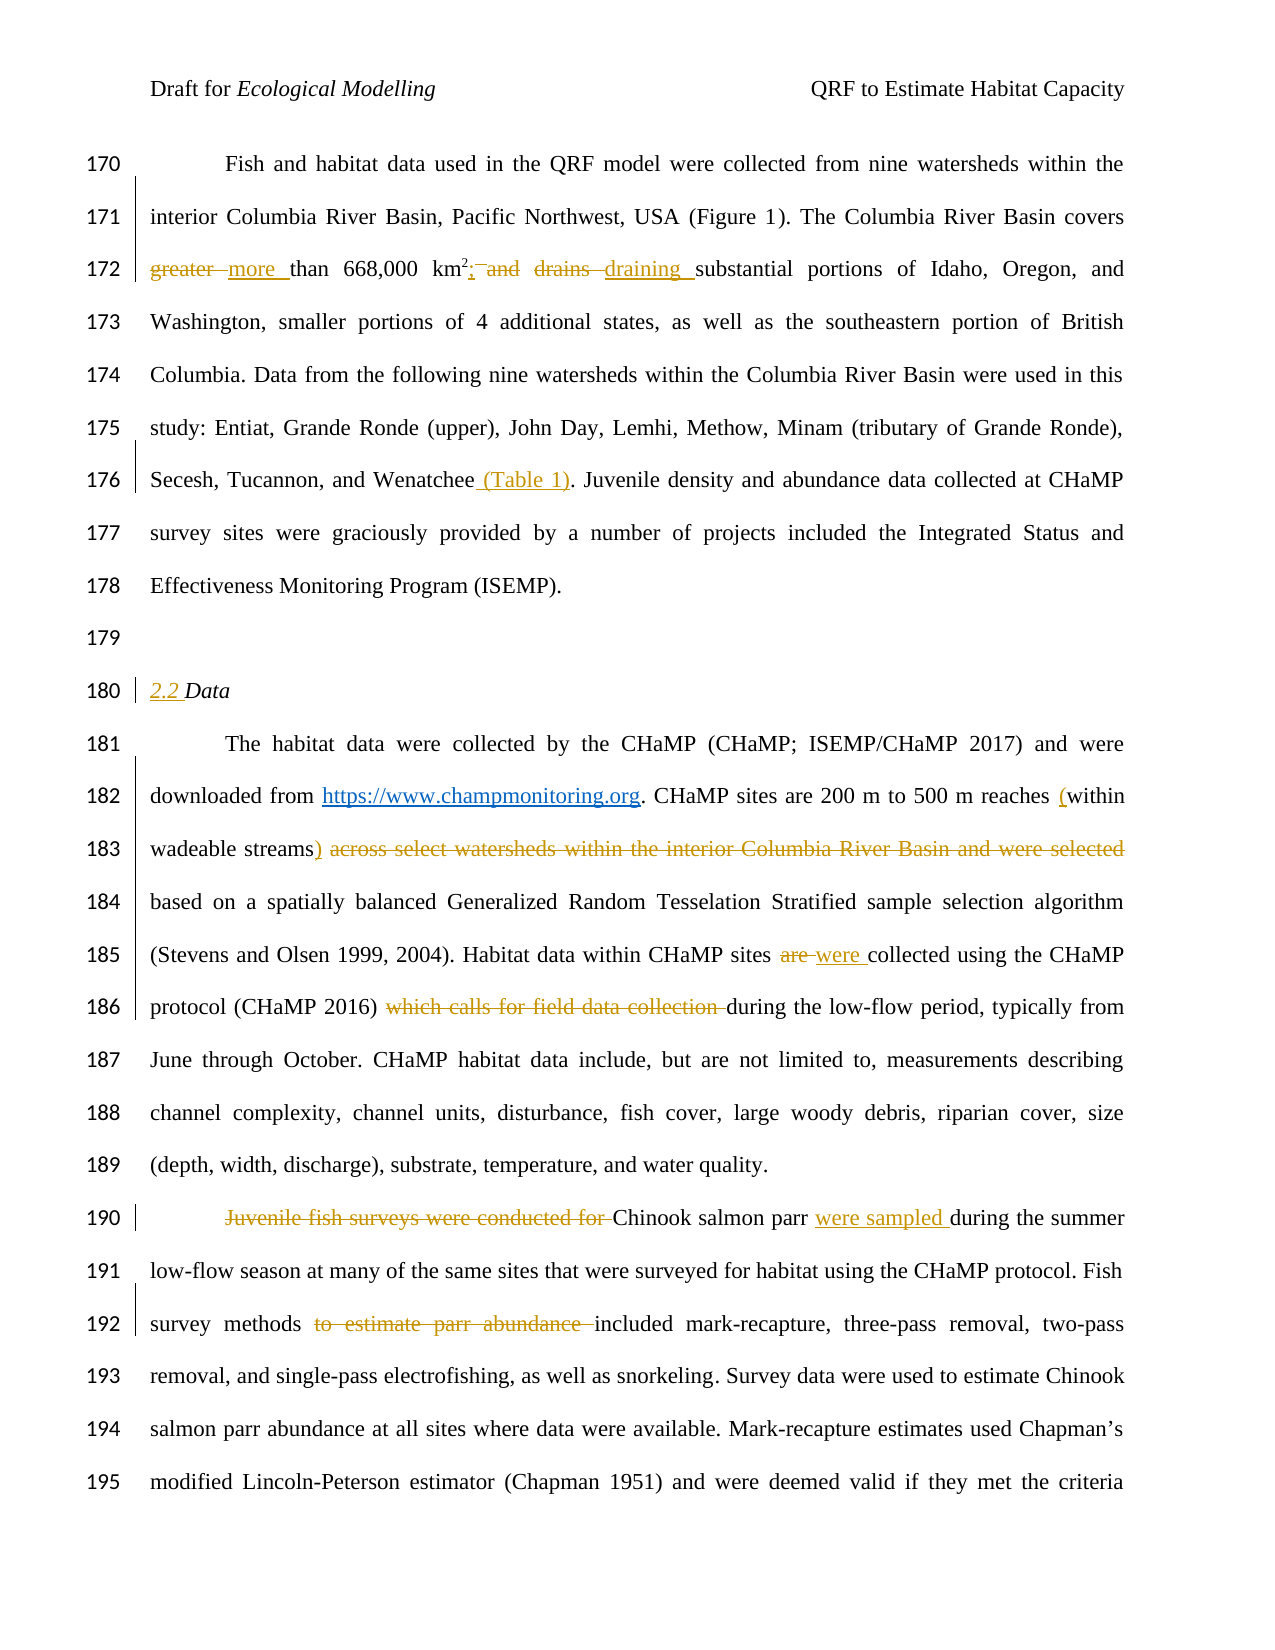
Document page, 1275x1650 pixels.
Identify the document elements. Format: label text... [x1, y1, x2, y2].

text The habitat data were collected by the CHaMP (CHaMP; ISEMP/CHaMP 2017) and were downloaded from https://www.champmonitoring.org. CHaMP sites are 200 m to 500 m reaches within wadeable streams based on a spatially balanced Generalized Random Tesselation Stratified sample selection algorithm (Stevens and Olsen 1999, 2004). Habitat data within CHaMP sites collected using the CHaMP protocol (CHaMP 2016) during the low-flow period, typically from June through October. CHaMP habitat data include, but are not limited to, measurements describing channel complexity, channel units, disturbance, fish cover, large woody debris, riparian cover, size (depth, width, discharge), substrate, temperature, and water quality. [150, 730, 1125, 1178]
text Fish and habitat data used in the QRF model were collected from nine watersheds within the interior Columbia River Basin, Pacific Northwest, USA (Figure 1). The Columbia River Basin covers than 668,000 km2 substantial portions of Idaho, Oregon, and Washington, smaller portions of 4 additional states, as well as the southeastern portion of British Columbia. Data from the following nine watersheds within the Columbia River Basin were used in this study: Entiat, Grande Ronde (upper), John Day, Lemhi, Methow, Minam (tributary of Grande Ronde), Secesh, Tucannon, and Wenatchee. Juvenile density and abundance data collected at CHaMP survey sites were graciously provided by a number of projects included the Integrated Status and Effectiveness Monitoring Program (ISEMP). [150, 150, 1125, 598]
subtitle Data [150, 677, 1125, 703]
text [150, 1204, 1125, 1494]
